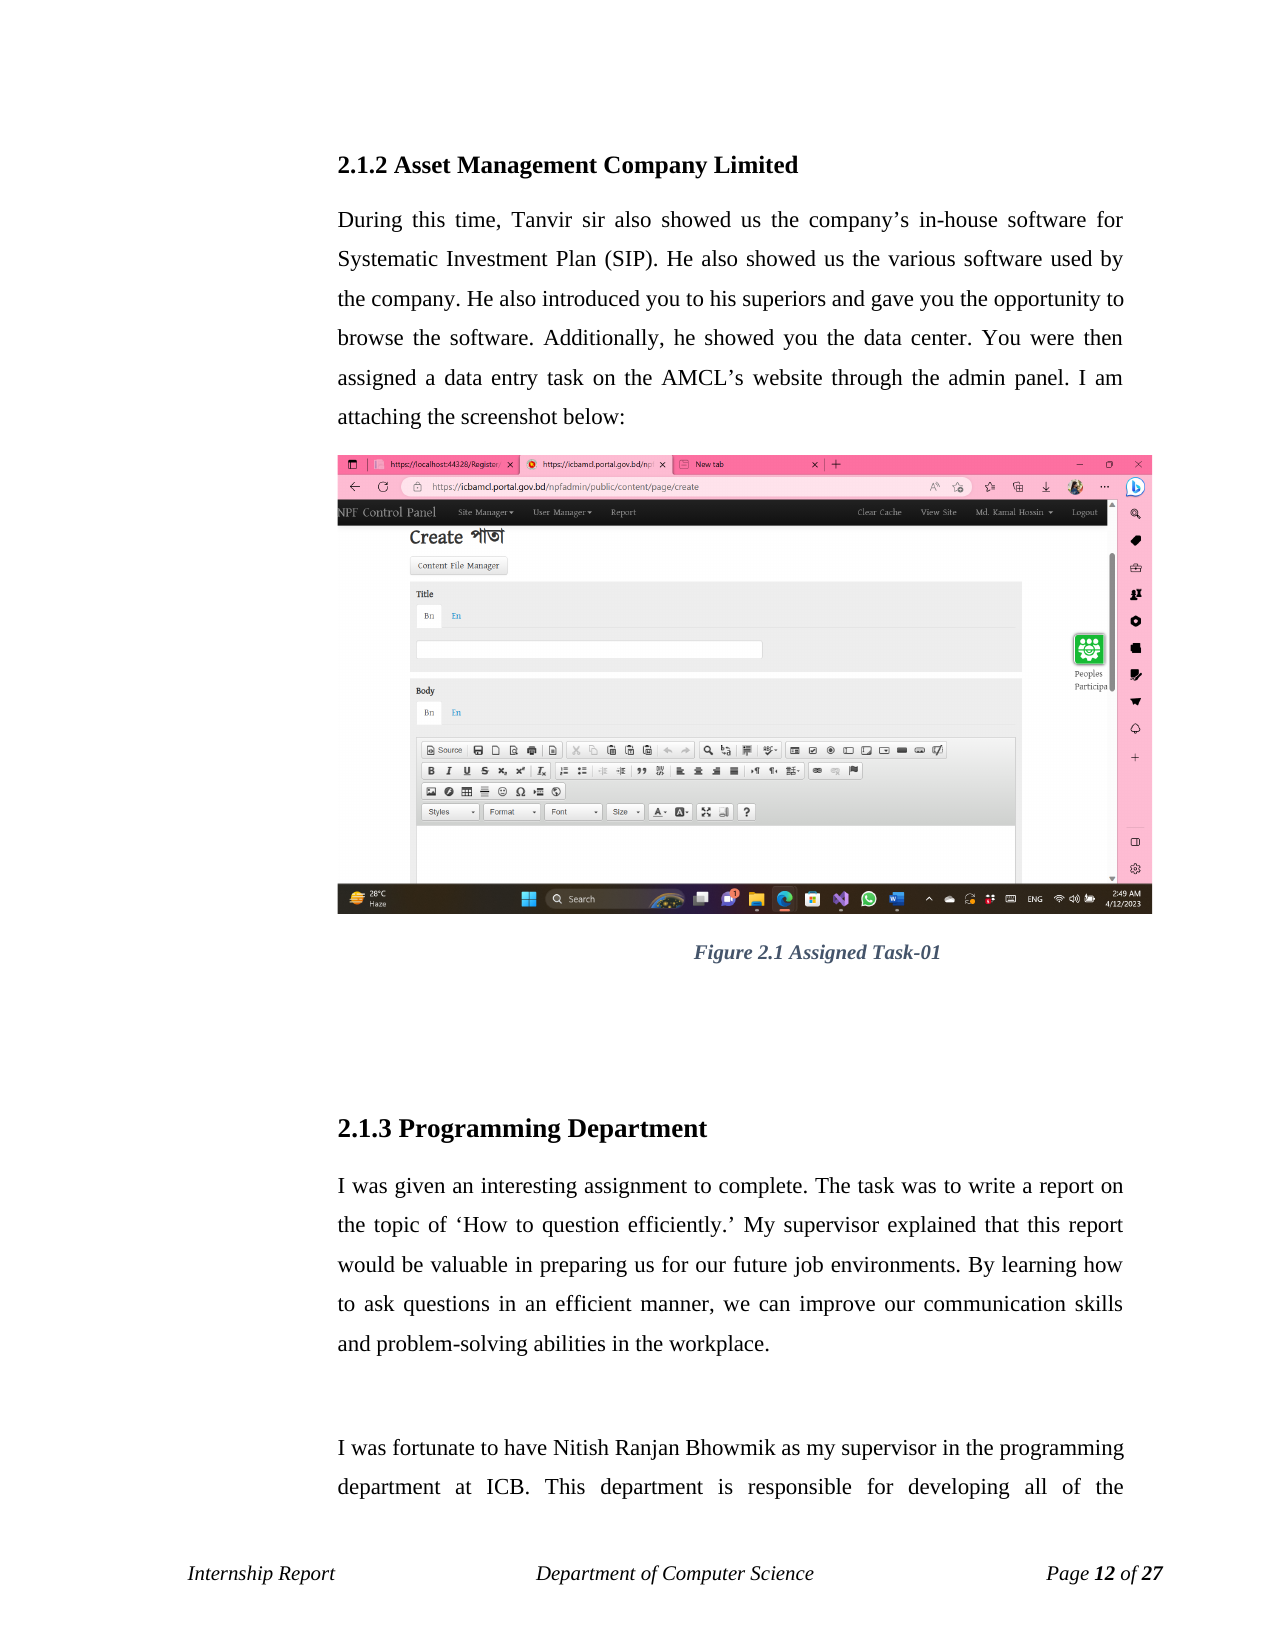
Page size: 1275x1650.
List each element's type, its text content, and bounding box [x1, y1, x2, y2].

list 2.1.3 Programming Department [337, 1112, 1125, 1144]
text During this time, Tanvir sir also showed us the company’s in-house software for Systematic Investment Plan (SIP). He also showed us the various software used by the company. He also introduced you to his superiors and gave you the opportunity to browse the software. Additionally, he showed you the data center. You were then assigned a data entry task on the AMCL’s website through the admin panel. I am attaching the screenshot below: [337, 206, 1125, 429]
picture [337, 455, 1153, 914]
text I was given an interesting assignment to complete. The task was to write a report on the topic of ‘How to question efficiently.’ My supervisor explained that this report would be valuable in preparing us for our future job environments. By learning how to ask questions in an efficient manner, we can improve our communication skills and problem-solving abilities in the workplace. [337, 1172, 1125, 1356]
text Figure 2.1 Assigned Task-01 [337, 940, 1125, 964]
text 2.1.2 Asset Management Company Limited [337, 150, 1125, 179]
